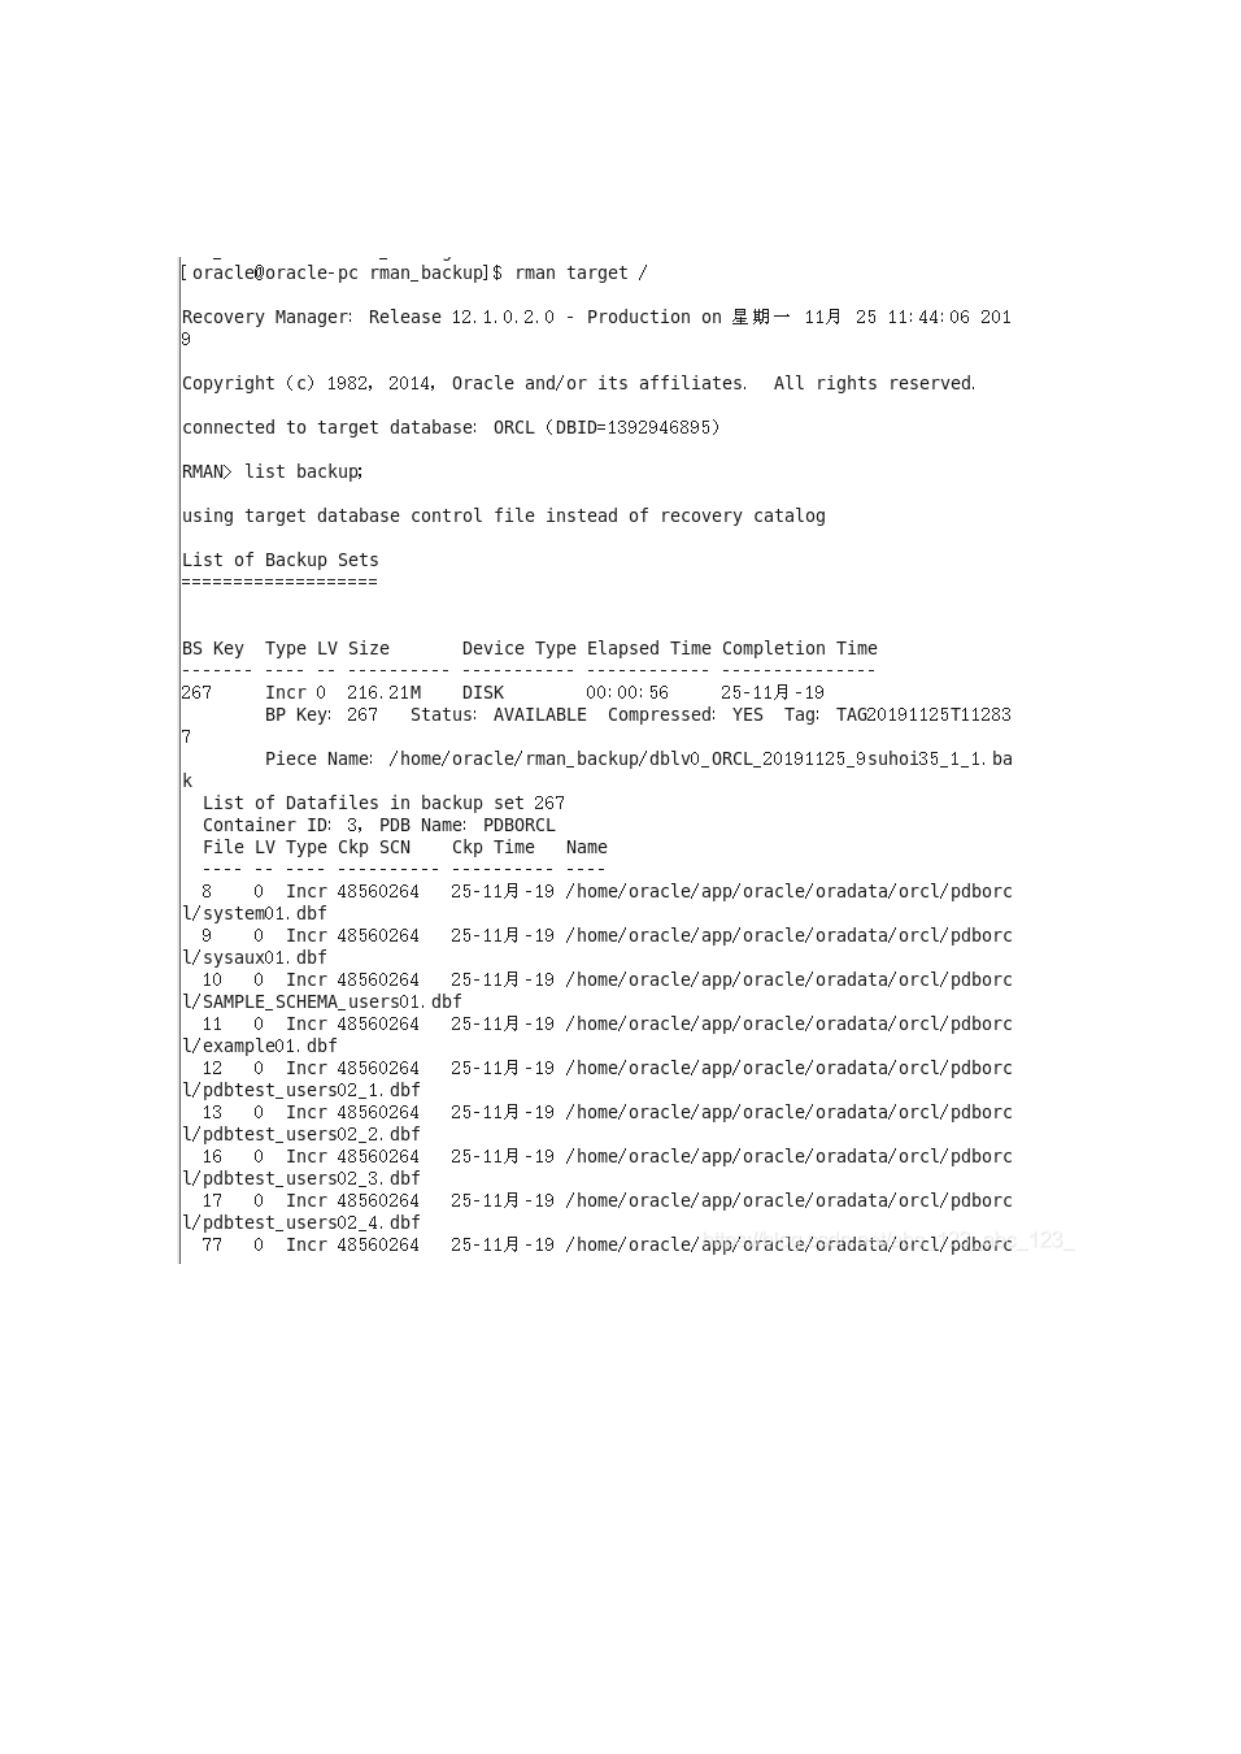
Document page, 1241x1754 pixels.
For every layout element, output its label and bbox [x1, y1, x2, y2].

picture [177, 257, 1087, 1264]
